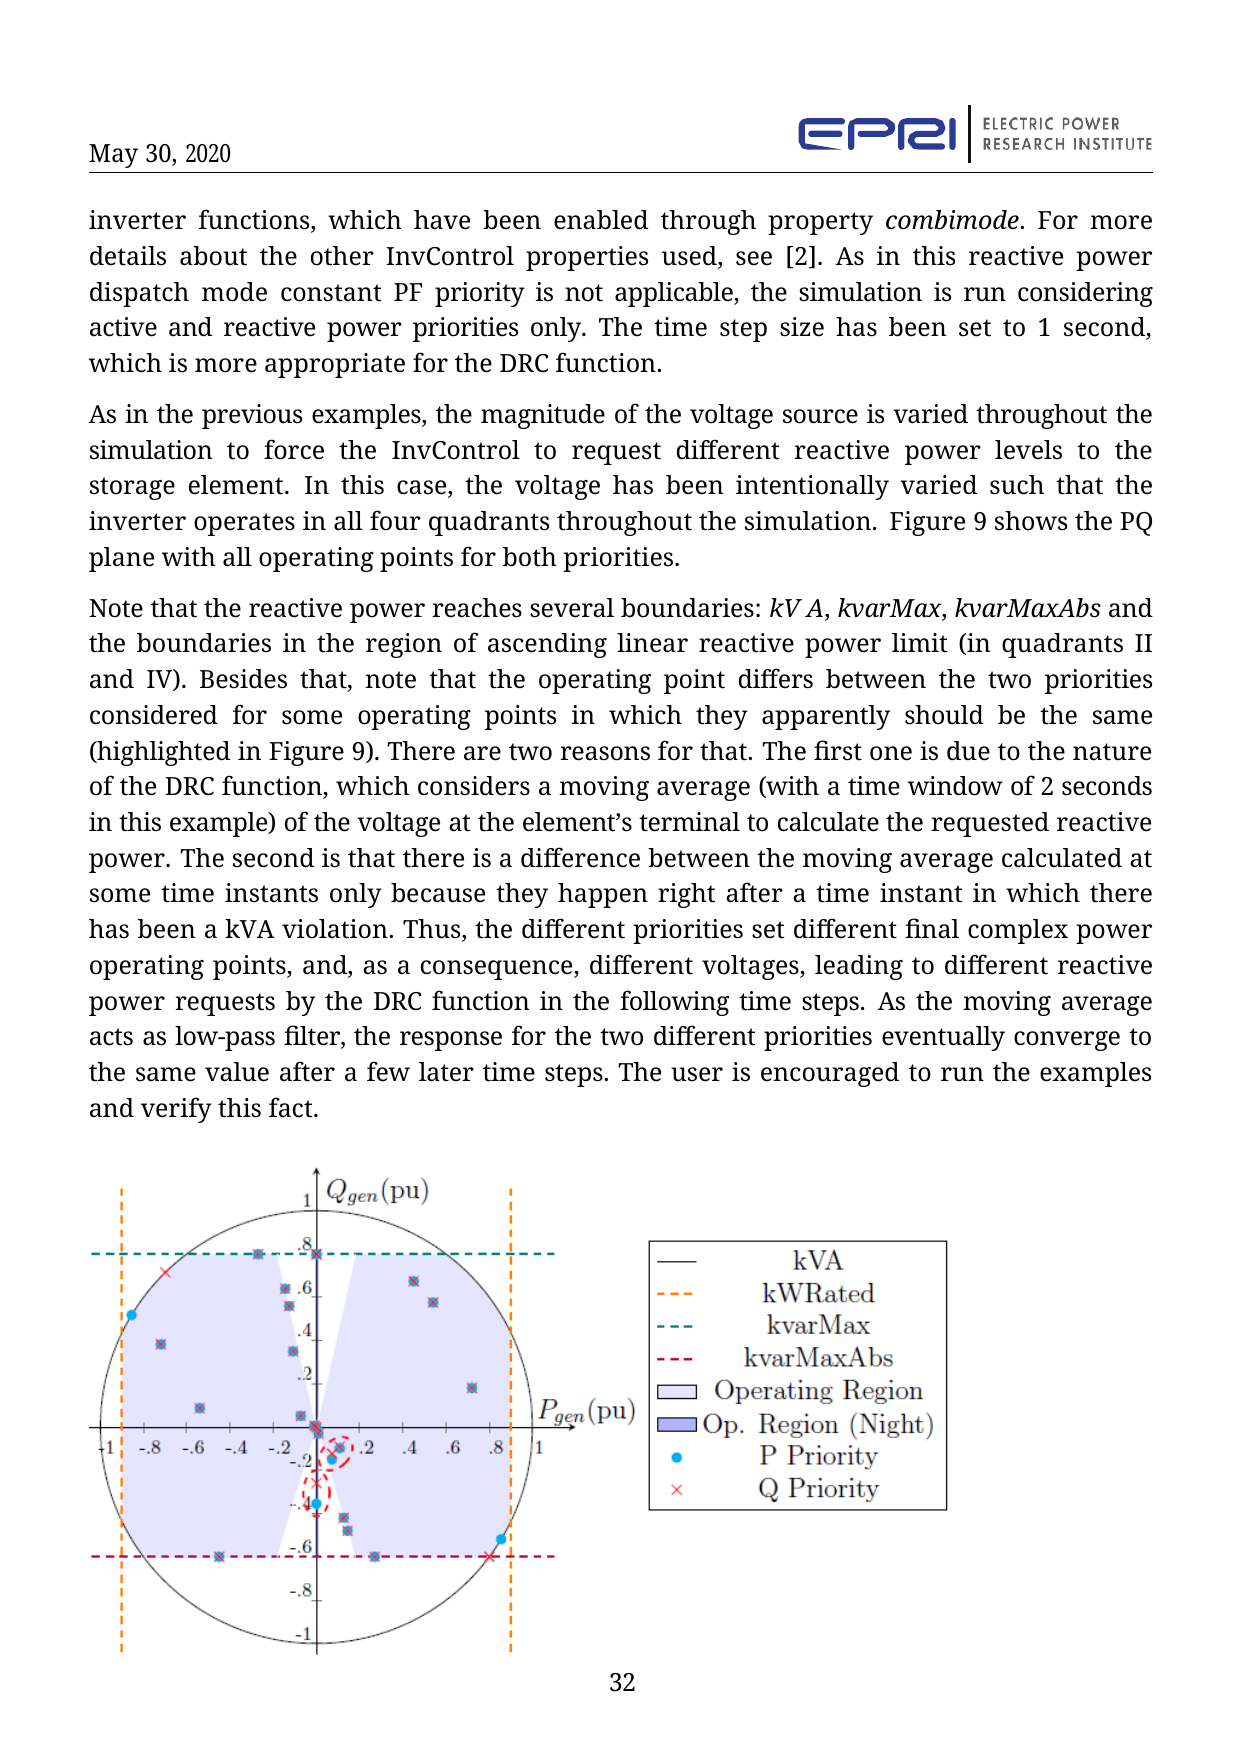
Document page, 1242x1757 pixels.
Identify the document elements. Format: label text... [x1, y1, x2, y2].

picture [77, 1163, 957, 1668]
text As in the previous examples, the magnitude of the voltage source is varied throughout the simulation to force the InvControl to request different reactive power levels to the storage element. In this case, the voltage has been intentionally varied such that the inverter operates in all four quadrants throughout the simulation. Figure 9 shows the PQ plane with all operating points for both priorities. [88, 397, 1153, 573]
picture [983, 117, 1152, 150]
text Note that the reactive power reaches several boundaries: kV A, kvarMax, kvarMaxAbs and the boundaries in the region of ascending linear reactive power limit (in quadrants II and IV). Besides that, note that the operating point differs between the two priorities considered for some operating points in which they apparently should be the same (highlighted in Figure 9). There are two reasons for that. The first one is due to the nature of the DRC function, which considers a moving average (with a time window of 2 seconds in this example) of the voltage at the element’s terminal to calculate the requested reactive power. The second is that there is a difference between the moving average calculated at some time instants only because they happen right after a time instant in which there has been a kVA violation. Thus, the different priorities set different final complex power operating points, and, as a consequence, different voltages, leading to different reactive power requests by the DRC function in the following time steps. As the moving average acts as low-pass filter, the response for the two different priorities eventually converge to the same value after a few later time steps. The user is encouraged to run the examples and verify this fact. [88, 590, 1153, 1124]
text inverter functions, which have been enabled through property combimode. For more details about the other InvControl properties used, see [2]. As in this reactive power dispatch mode constant PF priority is not applicable, the simulation is run considering active and reactive power priorities only. The time step size has been set to 1 second, which is more appropriate for the DRC function. [88, 203, 1153, 380]
